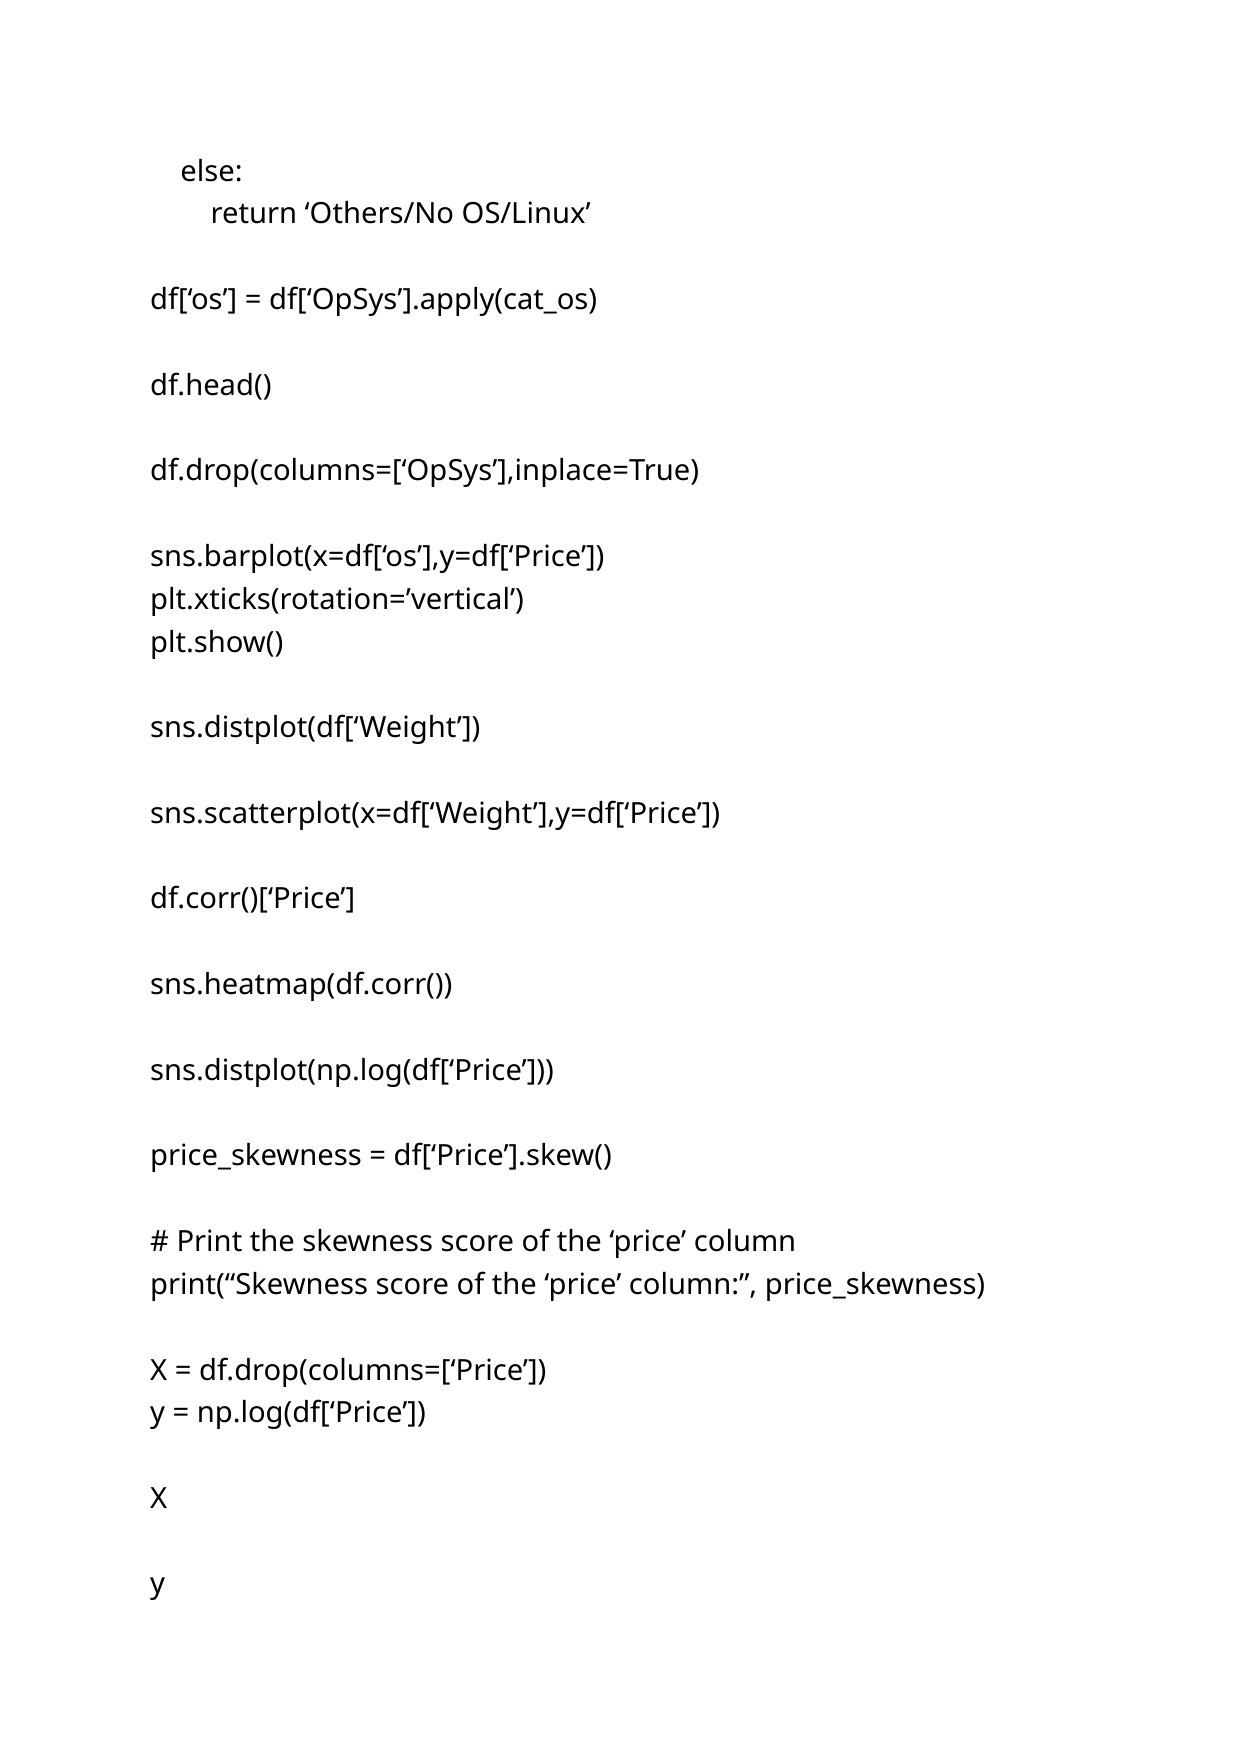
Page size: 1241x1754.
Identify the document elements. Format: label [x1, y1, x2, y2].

text [150, 150, 1090, 1602]
